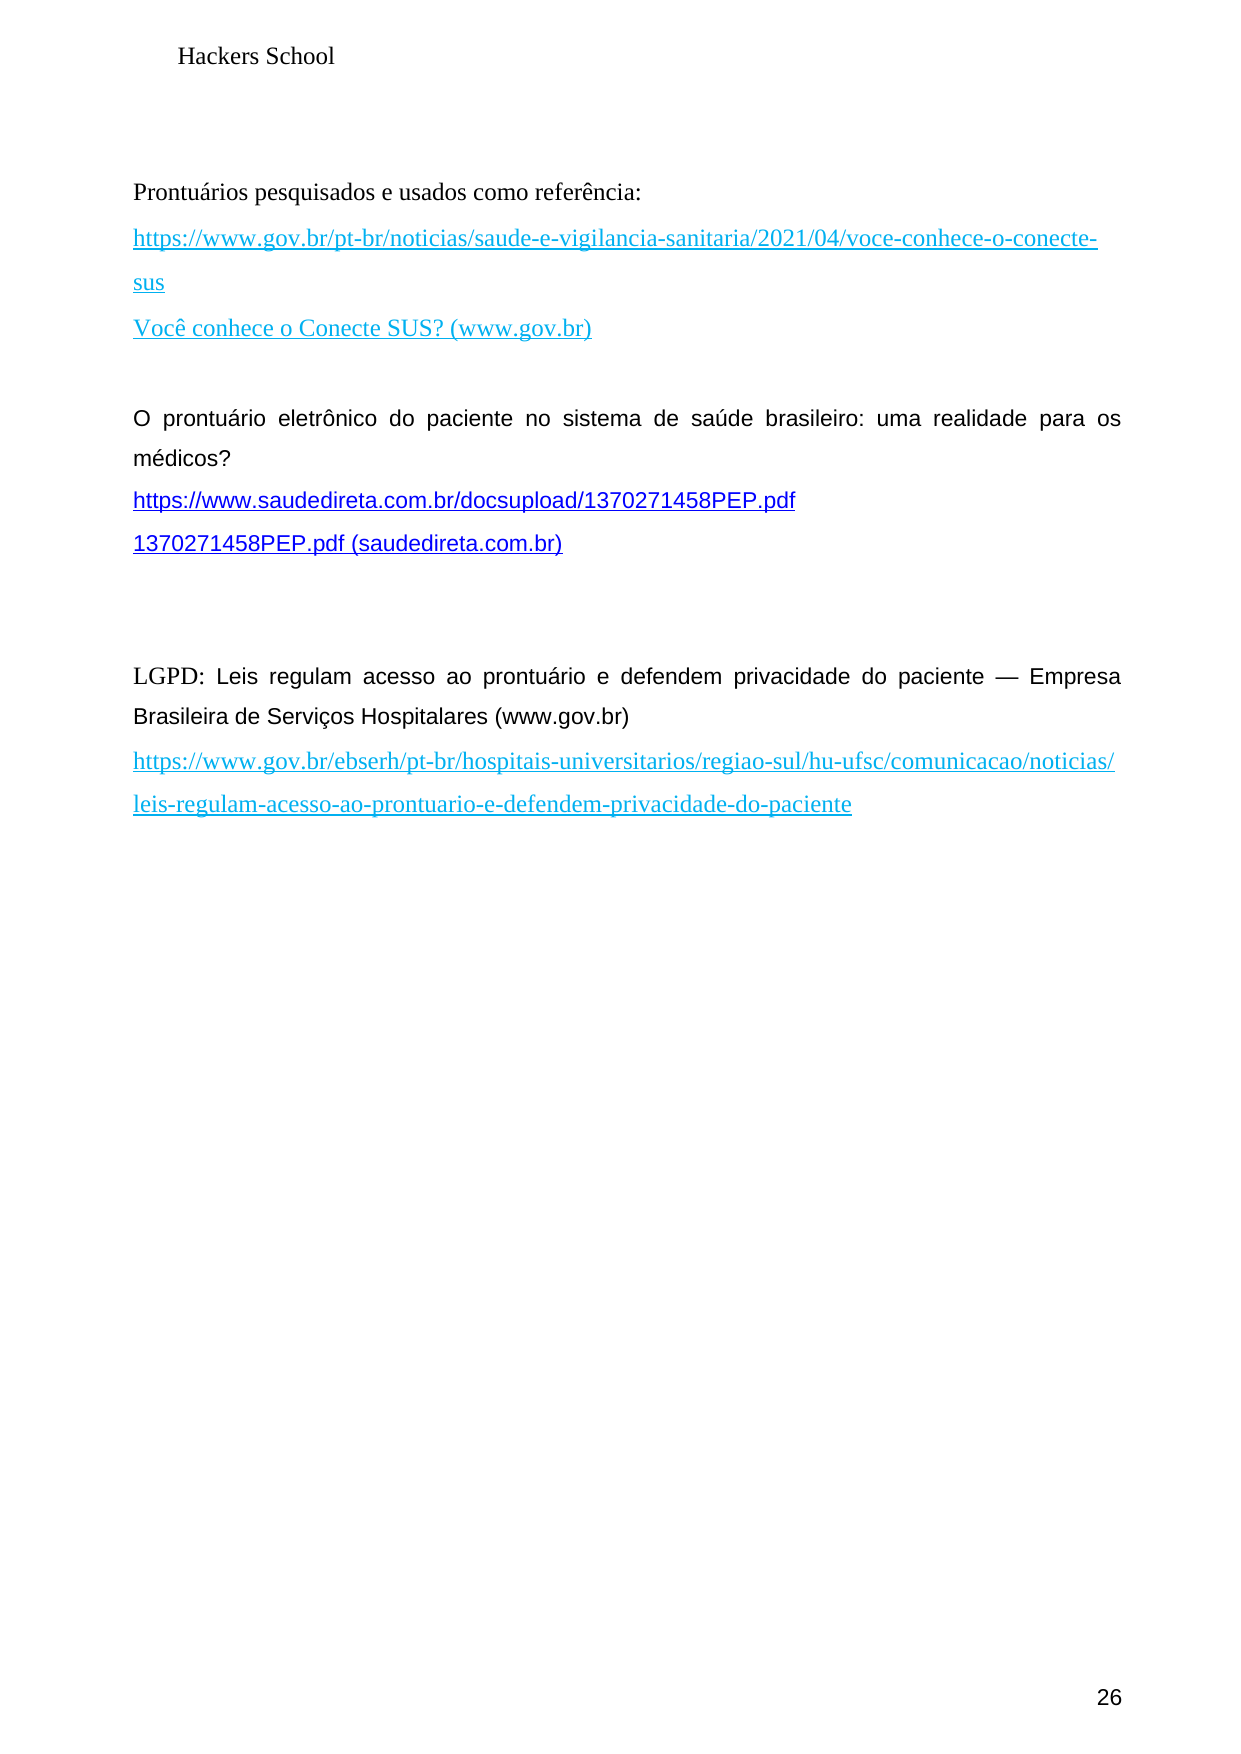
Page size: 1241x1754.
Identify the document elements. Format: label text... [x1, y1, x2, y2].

text https://www.saudedireta.com.br/docsupload/1370271458PEP.pdf [133, 487, 1122, 514]
text 1370271458PEP.pdf (saudedireta.com.br) [133, 530, 1122, 556]
text O prontuário eletrônico do paciente no sistema de saúde brasileiro: uma realidade para os médicos? [133, 405, 1122, 471]
text Você conhece o Conecte SUS? (www.gov.br) [133, 313, 1122, 342]
text https://www.gov.br/pt-br/noticias/saude-e-vigilancia-sanitaria/2021/04/voce-conhece-o-conecte-sus [133, 223, 1122, 295]
text https://www.gov.br/ebserh/pt-br/hospitais-universitarios/regiao-sul/hu-ufsc/comunicacao/noticias/leis-regulam-acesso-ao-prontuario-e-defendem-privacidade-do-paciente [133, 746, 1122, 818]
text LGPD: Leis regulam acesso ao prontuário e defendem privacidade do paciente — Empresa Brasileira de Serviços Hospitalares (www.gov.br) [133, 661, 1122, 730]
text Prontuários pesquisados e usados como referência: [133, 177, 1122, 206]
